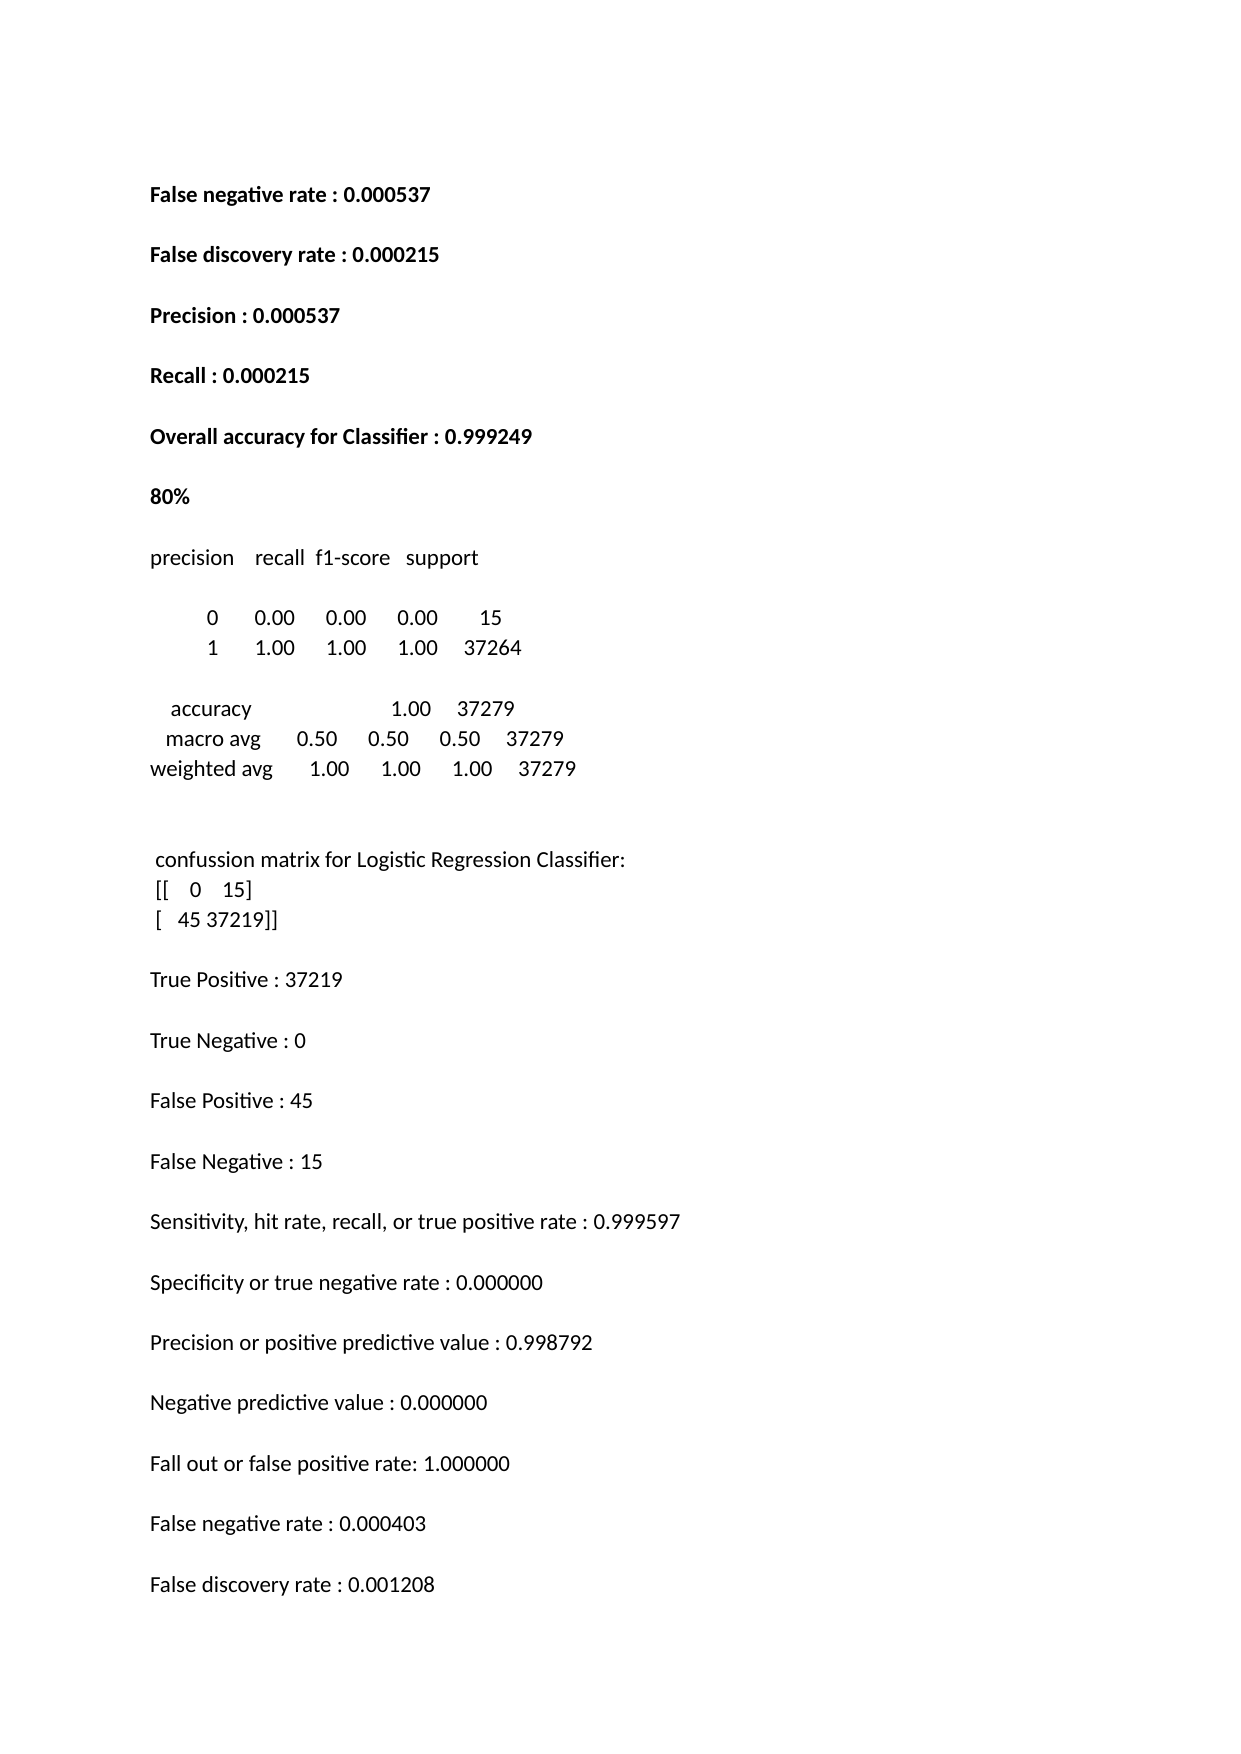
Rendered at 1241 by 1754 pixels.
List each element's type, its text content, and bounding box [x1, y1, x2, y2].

text Sensitivity, hit rate, recall, or true positive rate : 0.999597 [150, 1207, 1090, 1235]
text Specificity or true negative rate : 0.000000 [150, 1268, 1090, 1296]
text weighted avg 1.00 1.00 1.00 37279 [150, 754, 1090, 782]
text confussion matrix for Logistic Regression Classifier: [150, 845, 1090, 873]
text Recall : 0.000215 [150, 361, 1090, 389]
text accuracy 1.00 37279 [150, 694, 1090, 722]
text False Negative : 15 [150, 1147, 1090, 1175]
text False discovery rate : 0.001208 [150, 1570, 1090, 1598]
text True Negative : 0 [150, 1026, 1090, 1054]
text False negative rate : 0.000403 [150, 1509, 1090, 1537]
text False negative rate : 0.000537 [150, 180, 1090, 208]
text Fall out or false positive rate: 1.000000 [150, 1449, 1090, 1477]
text True Positive : 37219 [150, 966, 1090, 994]
text Negative predictive value : 0.000000 [150, 1388, 1090, 1417]
text macro avg 0.50 0.50 0.50 37279 [150, 724, 1090, 752]
text 80% [150, 482, 1090, 510]
text [ 45 37219]] [150, 905, 1090, 933]
text False discovery rate : 0.000215 [150, 241, 1090, 269]
text 0 0.00 0.00 0.00 15 [150, 603, 1090, 631]
text Precision : 0.000537 [150, 301, 1090, 329]
text Precision or positive predictive value : 0.998792 [150, 1328, 1090, 1356]
text [[ 0 15] [150, 875, 1090, 903]
text 1 1.00 1.00 1.00 37264 [150, 633, 1090, 661]
text Overall accuracy for Classifier : 0.999249 [150, 422, 1090, 450]
text precision recall f1-score support [150, 543, 1090, 571]
text False Positive : 45 [150, 1086, 1090, 1114]
